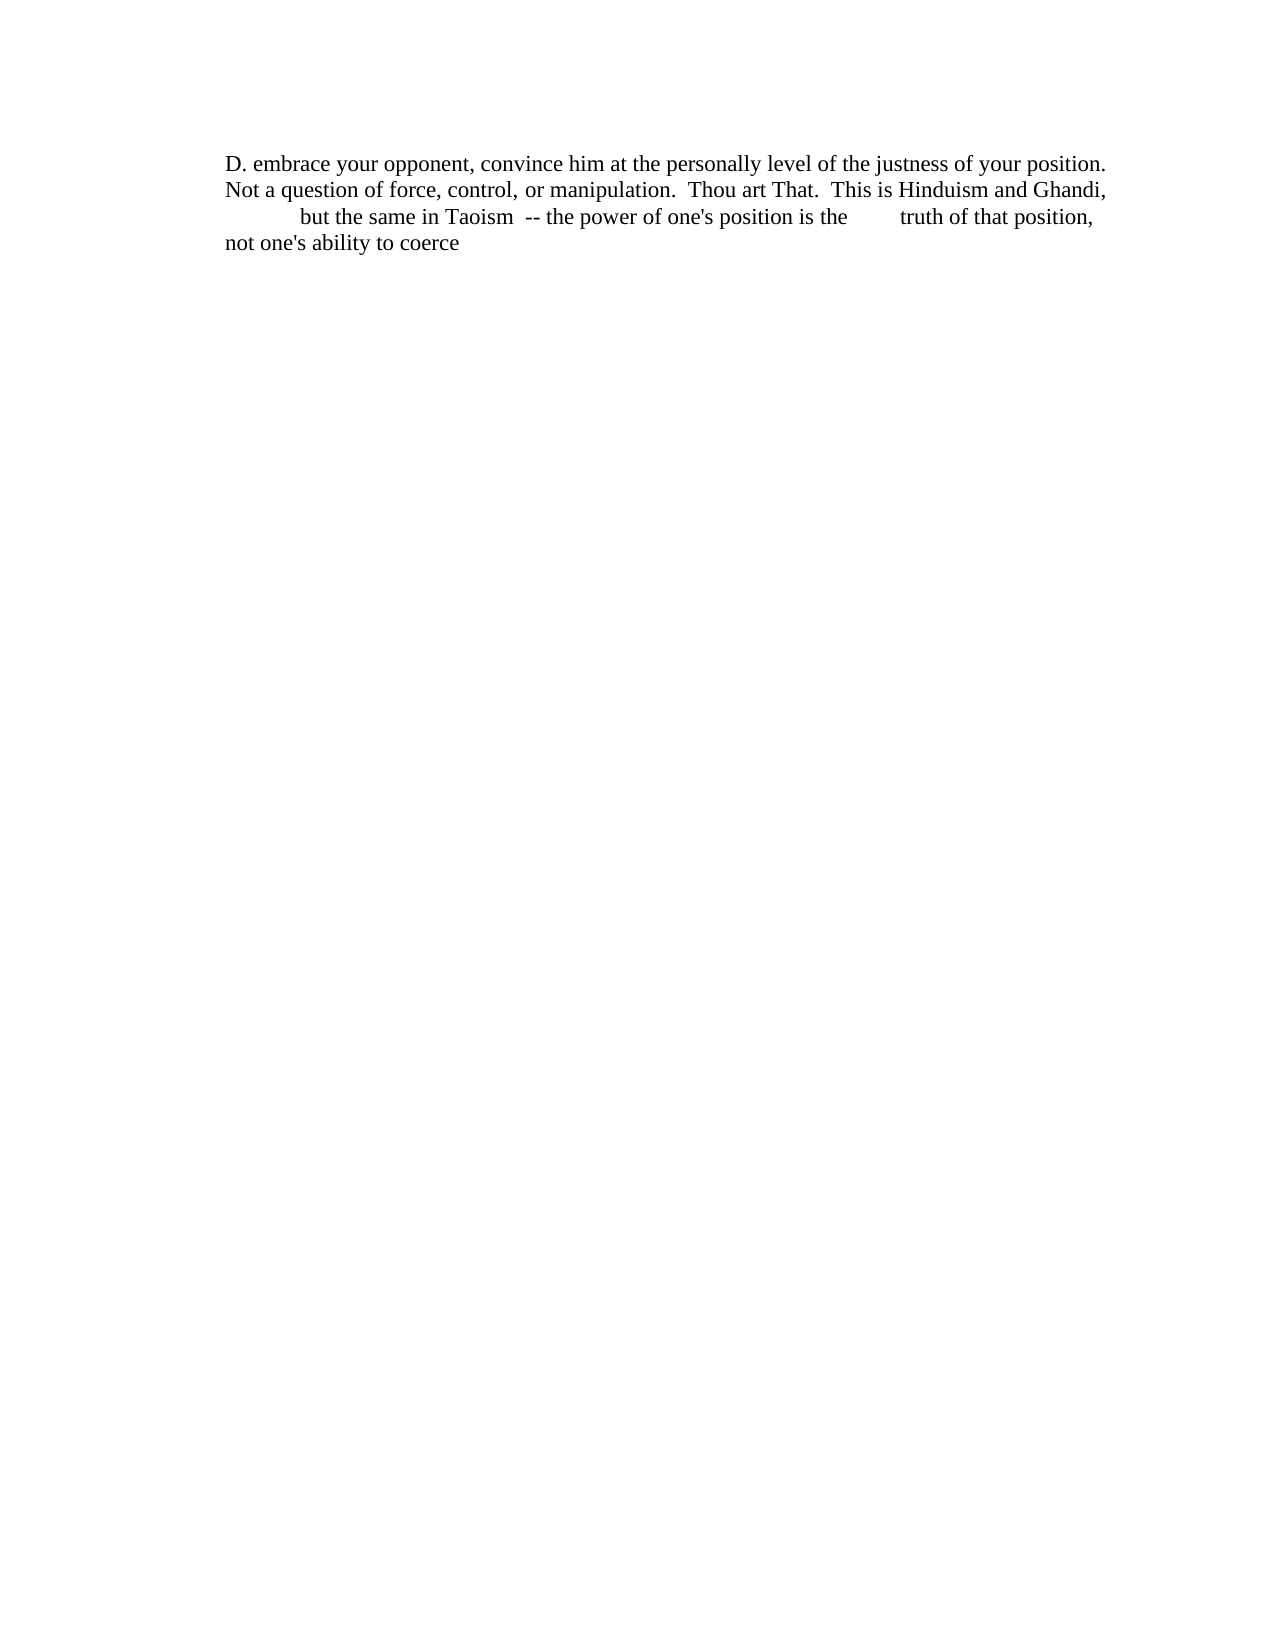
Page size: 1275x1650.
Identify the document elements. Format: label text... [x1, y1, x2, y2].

text D. embrace your opponent, convince him at the personally level of the justness of your position. Not a question of force, control, or manipulation. Thou art That. This is Hinduism and Ghandi, but the same in Taoism -- the power of one's position is the truth of that position, not one's ability to coerce [225, 150, 1125, 255]
